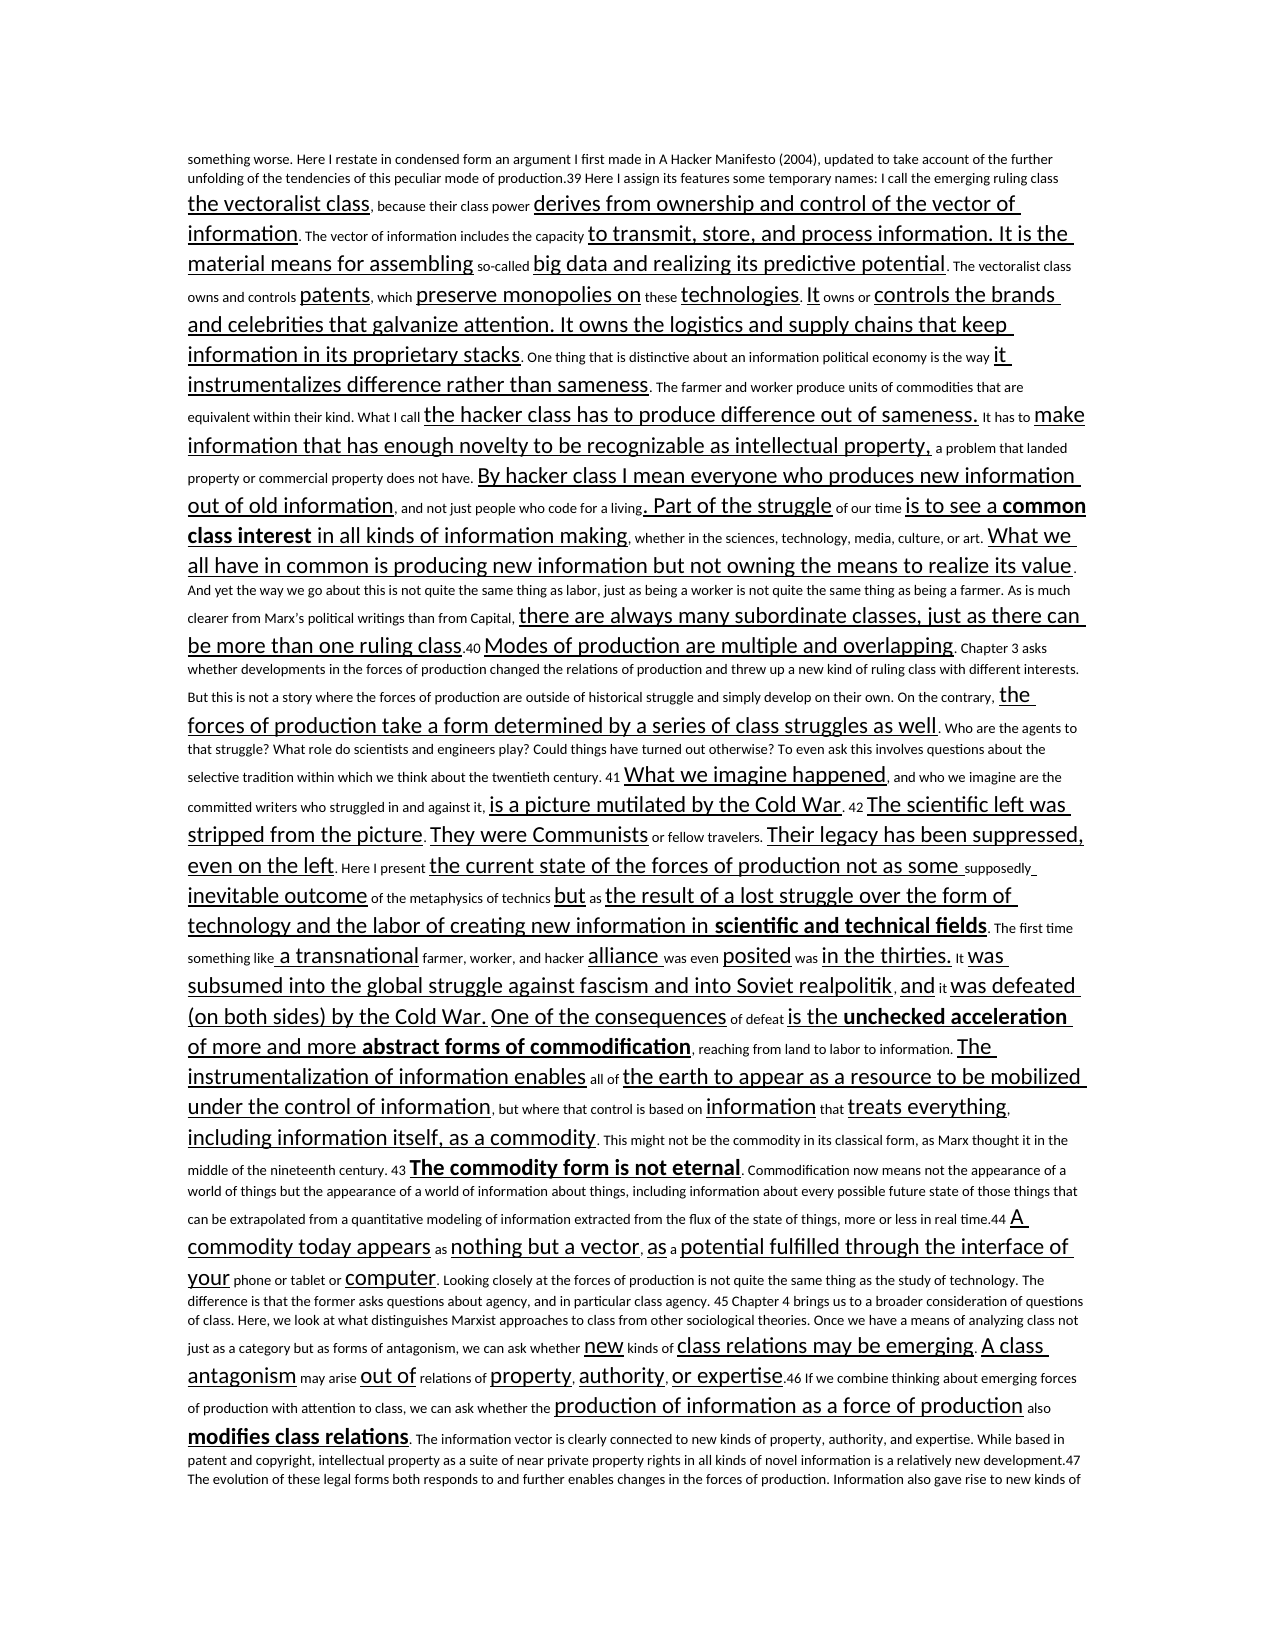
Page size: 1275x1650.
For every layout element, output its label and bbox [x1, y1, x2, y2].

text [187, 150, 1087, 1488]
